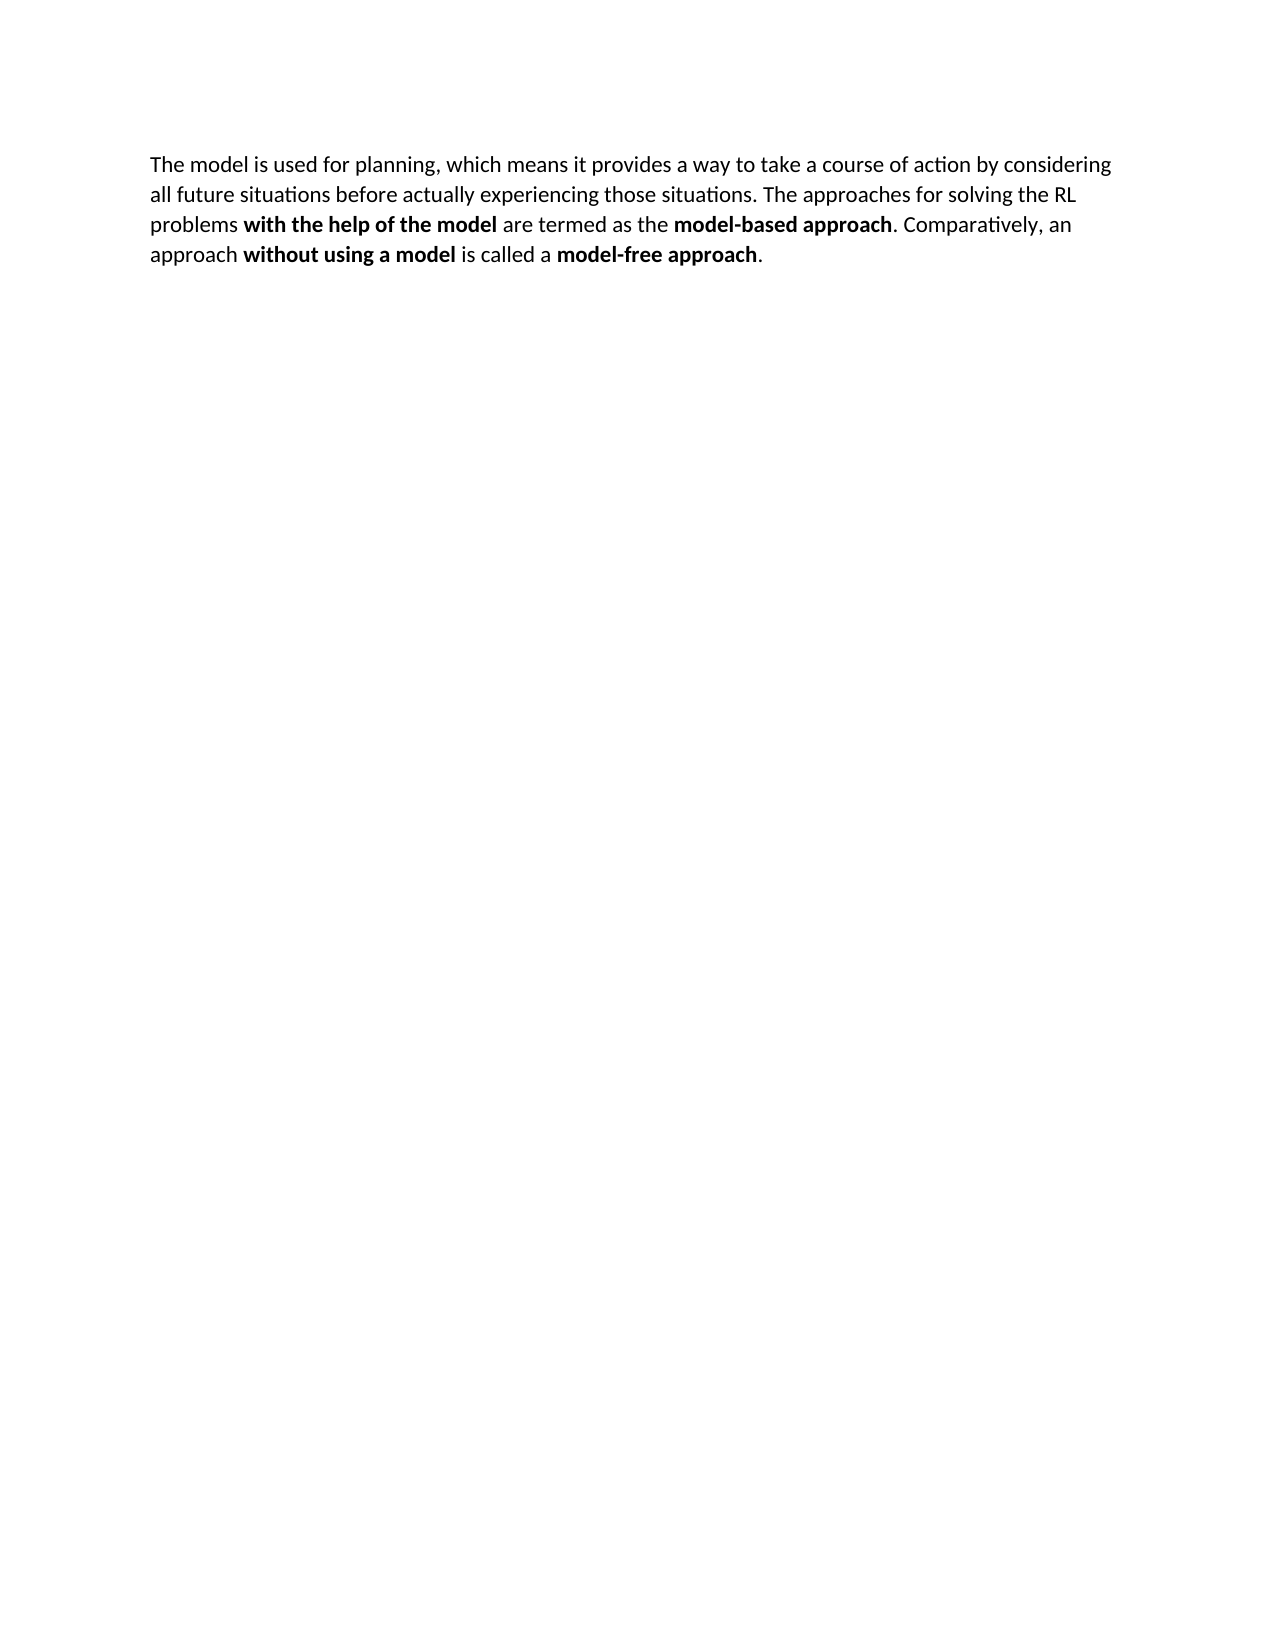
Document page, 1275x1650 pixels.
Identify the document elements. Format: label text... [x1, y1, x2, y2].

text The model is used for planning, which means it provides a way to take a course of action by considering all future situations before actually experiencing those situations. The approaches for solving the RL problems with the help of the model are termed as the model-based approach. Comparatively, an approach without using a model is called a model-free approach. [150, 150, 1125, 269]
